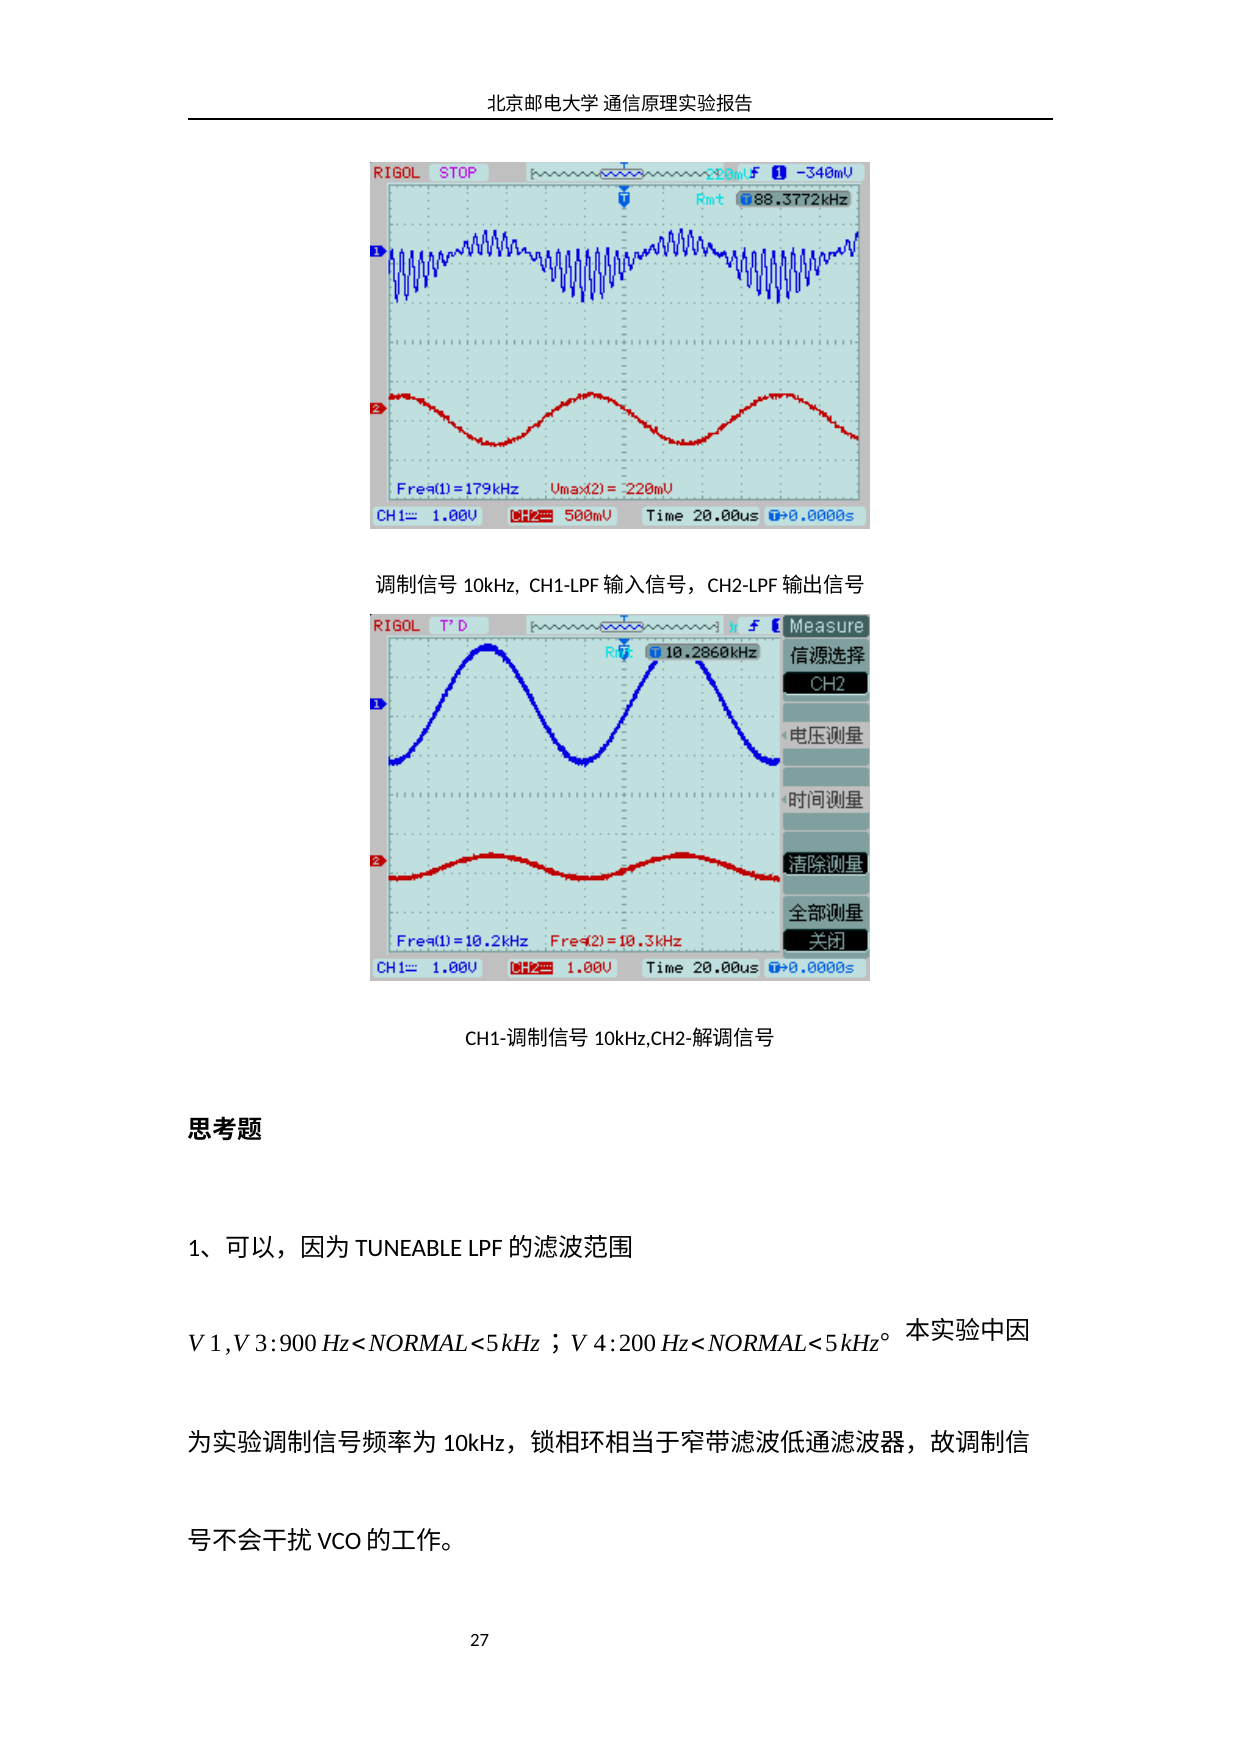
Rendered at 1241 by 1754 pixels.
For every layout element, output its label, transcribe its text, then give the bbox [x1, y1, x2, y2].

text 1、可以，因为TUNEABLE LPF 的滤波范围。本实验中因为实验调制信号频率为10kHz，锁相环相当于窄带滤波低通滤波器，故调制信号不会干扰VCO的工作。 [187, 1213, 1053, 1571]
text 调制信号10kHz, CH1-LPF输入信号，CH2-LPF输出信号 [187, 567, 1053, 600]
picture [370, 162, 870, 529]
text CH1-调制信号10kHz,CH2-解调信号 [187, 1020, 1053, 1052]
picture [370, 614, 870, 981]
subtitle 思考题 [187, 1095, 1053, 1160]
